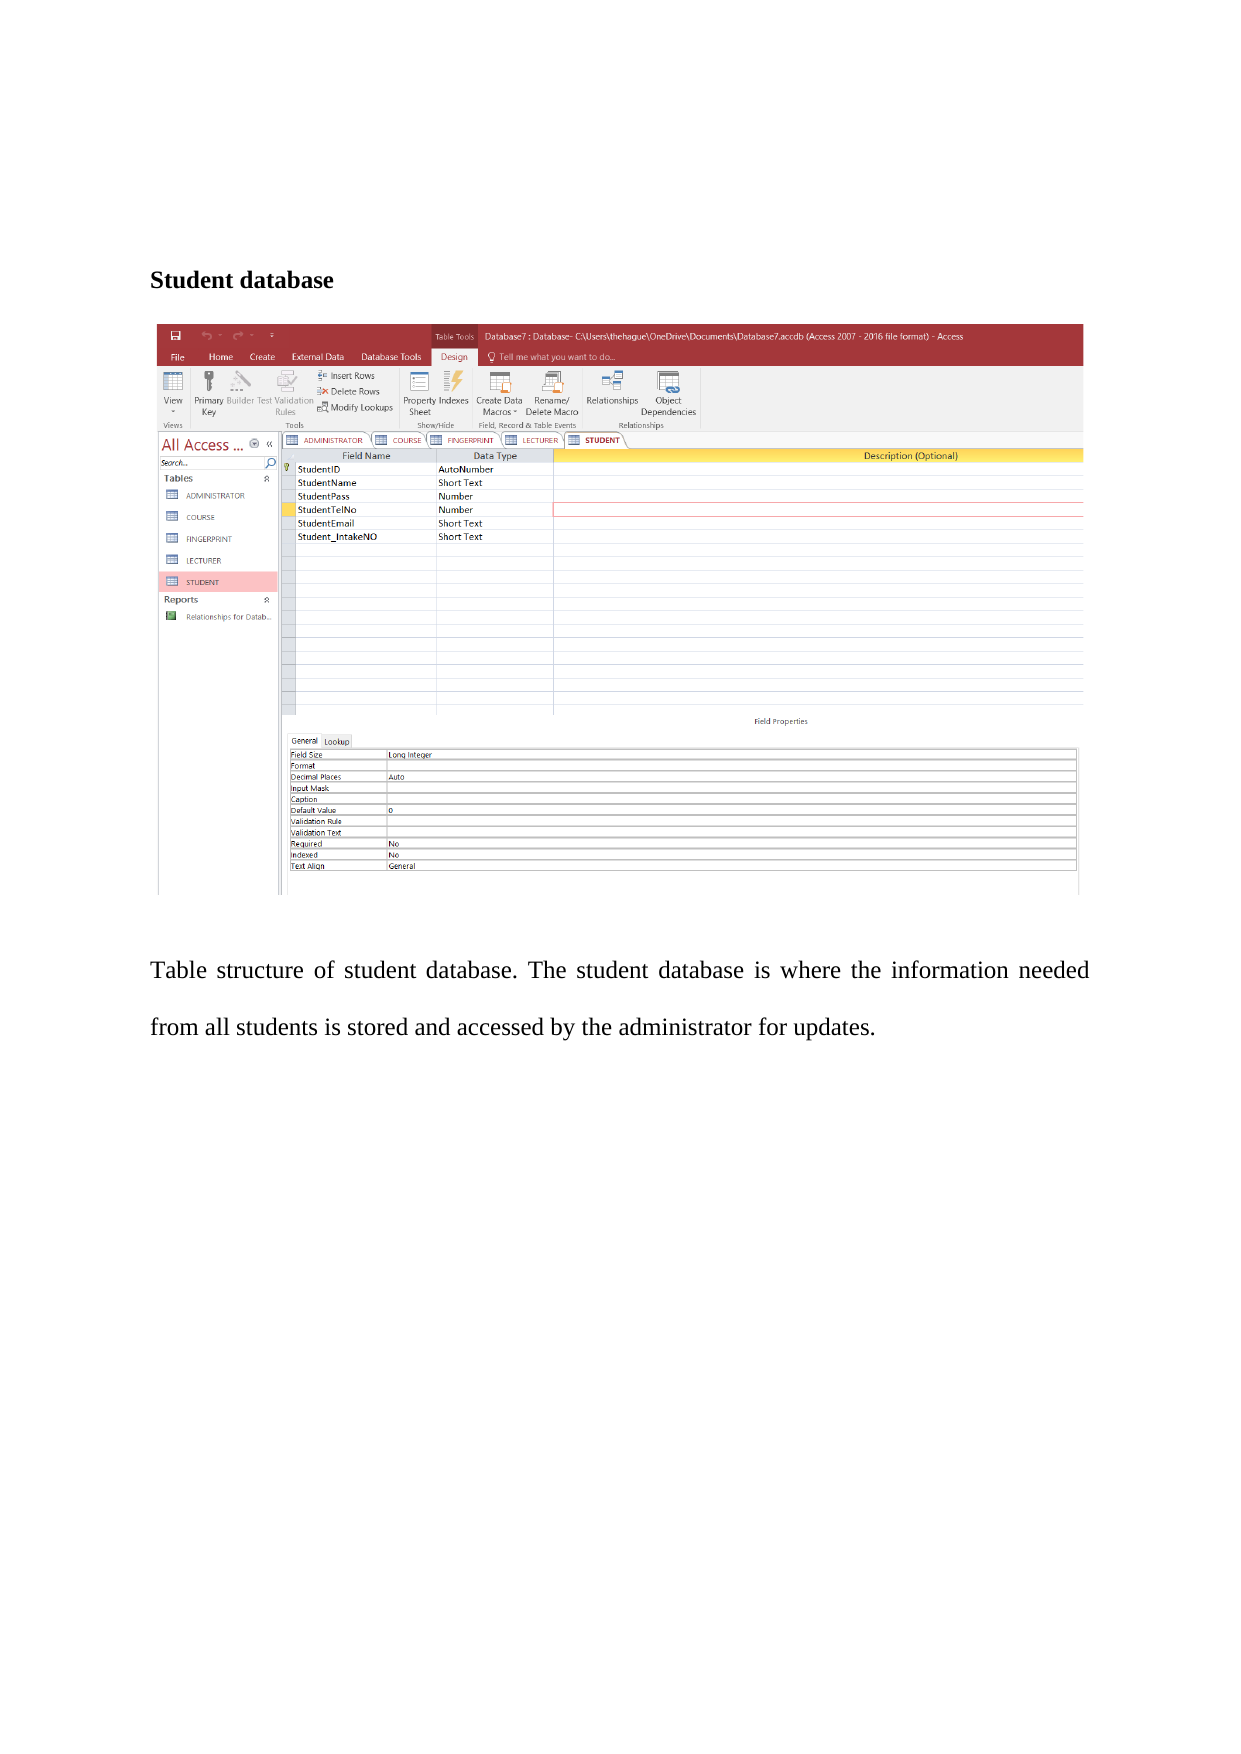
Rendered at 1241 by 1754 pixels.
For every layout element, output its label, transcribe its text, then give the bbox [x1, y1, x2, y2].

text Table structure of student database. The student database is where the information needed from all students is stored and accessed by the administrator for updates. [150, 955, 1090, 1041]
picture [156, 324, 1084, 895]
text Student database [150, 265, 1090, 294]
